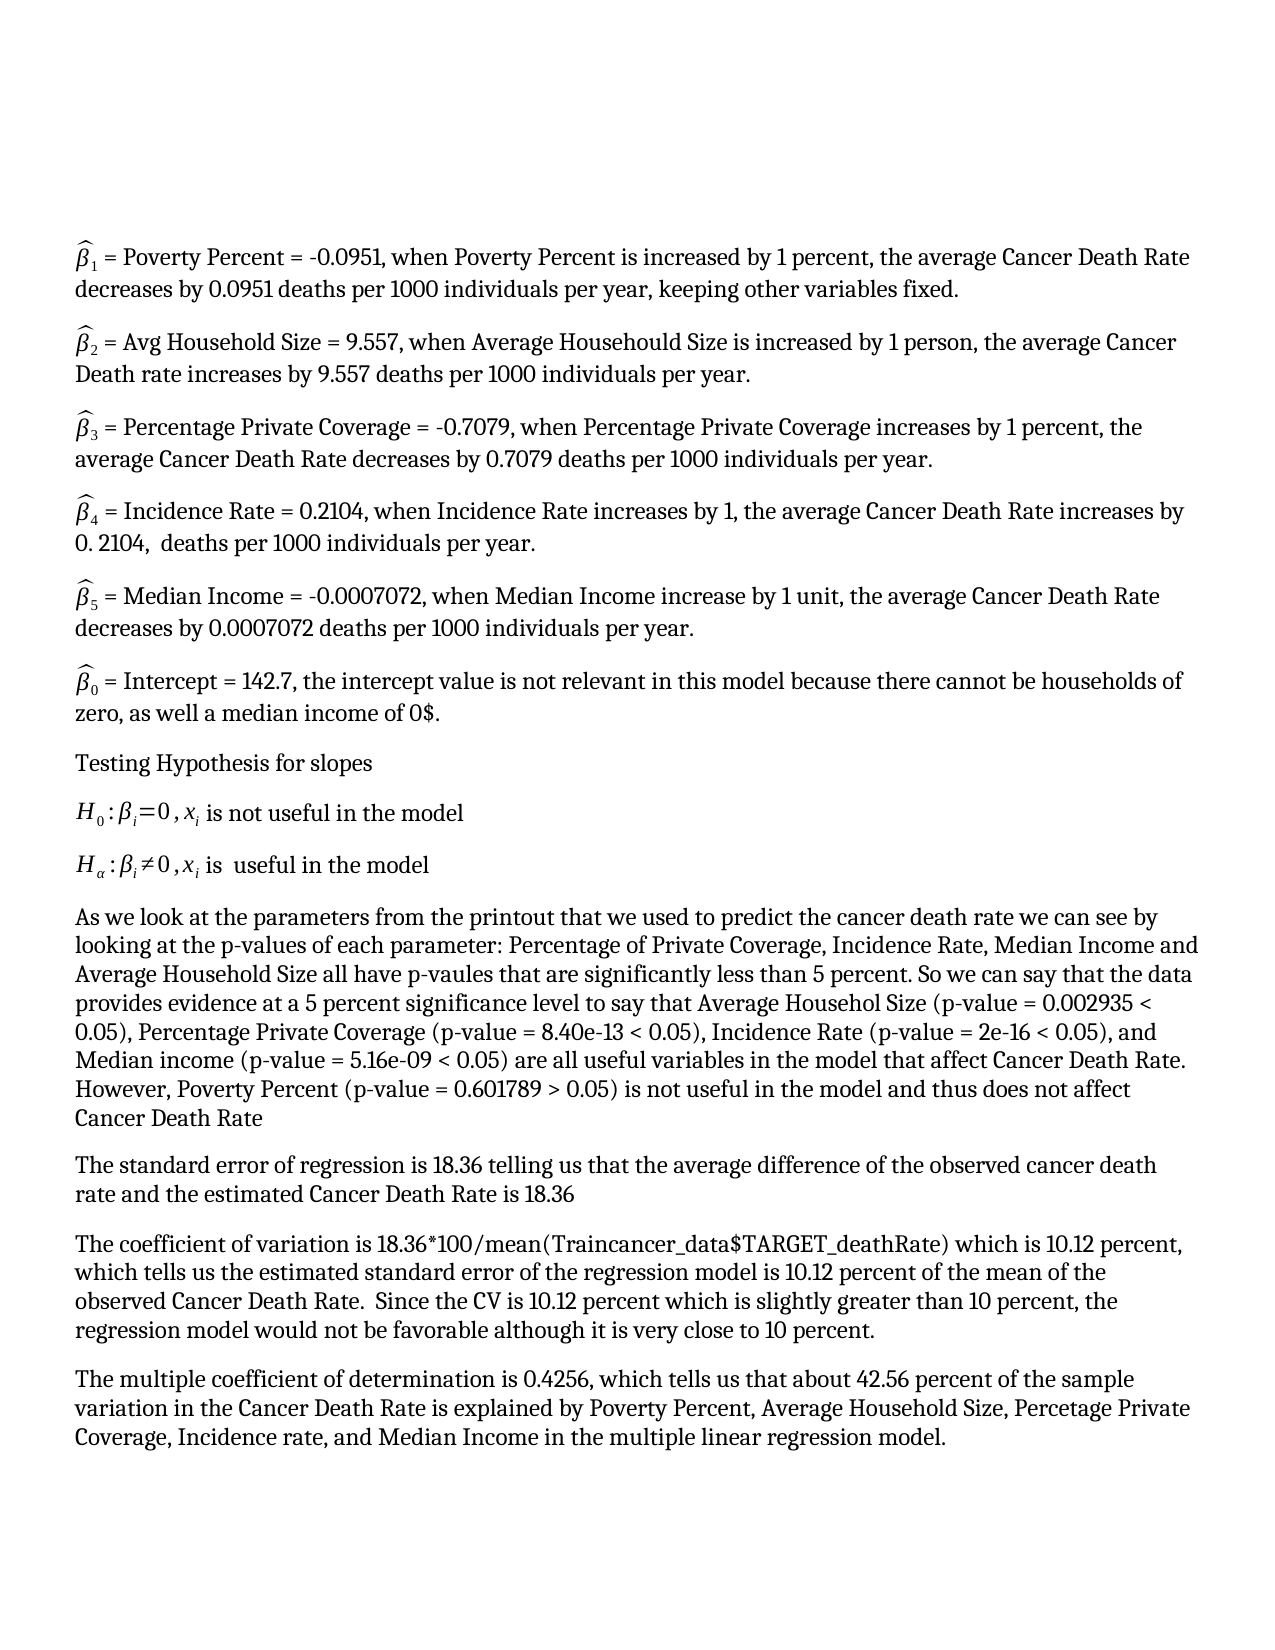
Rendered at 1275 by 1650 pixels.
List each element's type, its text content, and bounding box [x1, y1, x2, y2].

text is useful in the model [75, 850, 1200, 882]
text As we look at the parameters from the printout that we used to predict the cancer death rate we can see by looking at the p-values of each parameter: Percentage of Private Coverage, Incidence Rate, Median Income and Average Household Size all have p-vaules that are significantly less than 5 percent. So we can say that the data provides evidence at a 5 percent significance level to say that Average Househol Size (p-value = 0.002935 < 0.05), Percentage Private Coverage (p-value = 8.40e-13 < 0.05), Incidence Rate (p-value = 2e-16 < 0.05), and Median income (p-value = 5.16e-09 < 0.05) are all useful variables in the model that affect Cancer Death Rate. However, Poverty Percent (p-value = 0.601789 > 0.05) is not useful in the model and thus does not affect Cancer Death Rate [75, 902, 1200, 1132]
text = Avg Household Size = 9.557, when Average Househould Size is increased by 1 person, the average Cancer Death rate increases by 9.557 deaths per 1000 individuals per year. [75, 324, 1200, 388]
text = Percentage Private Coverage = -0.7079, when Percentage Private Coverage increases by 1 percent, the average Cancer Death Rate decreases by 0.7079 deaths per 1000 individuals per year. [75, 409, 1200, 473]
text = Incidence Rate = 0.2104, when Incidence Rate increases by 1, the average Cancer Death Rate increases by 0. 2104, deaths per 1000 individuals per year. [75, 494, 1200, 558]
text is not useful in the model [75, 798, 1200, 829]
text Testing Hypothesis for slopes [75, 748, 1200, 777]
text = Median Income = -0.0007072, when Median Income increase by 1 unit, the average Cancer Death Rate decreases by 0.0007072 deaths per 1000 individuals per year. [75, 579, 1200, 643]
text The standard error of regression is 18.36 telling us that the average difference of the observed cancer death rate and the estimated Cancer Death Rate is 18.36 [75, 1151, 1200, 1209]
text = Intercept = 142.7, the intercept value is not relevant in this model because there cannot be households of zero, as well a median income of 0$. [75, 664, 1200, 728]
text The multiple coefficient of determination is 0.4256, which tells us that about 42.56 percent of the sample variation in the Cancer Death Rate is explained by Poverty Percent, Average Household Size, Percetage Private Coverage, Incidence rate, and Median Income in the multiple linear regression model. [75, 1365, 1200, 1452]
text = Poverty Percent = -0.0951, when Poverty Percent is increased by 1 percent, the average Cancer Death Rate decreases by 0.0951 deaths per 1000 individuals per year, keeping other variables fixed. [75, 240, 1200, 304]
text The coefficient of variation is 18.36*100/mean(Traincancer_data$TARGET_deathRate) which is 10.12 percent, which tells us the estimated standard error of the regression model is 10.12 percent of the mean of the observed Cancer Death Rate. Since the CV is 10.12 percent which is slightly greater than 10 percent, the regression model would not be favorable although it is very close to 10 percent. [75, 1229, 1200, 1344]
